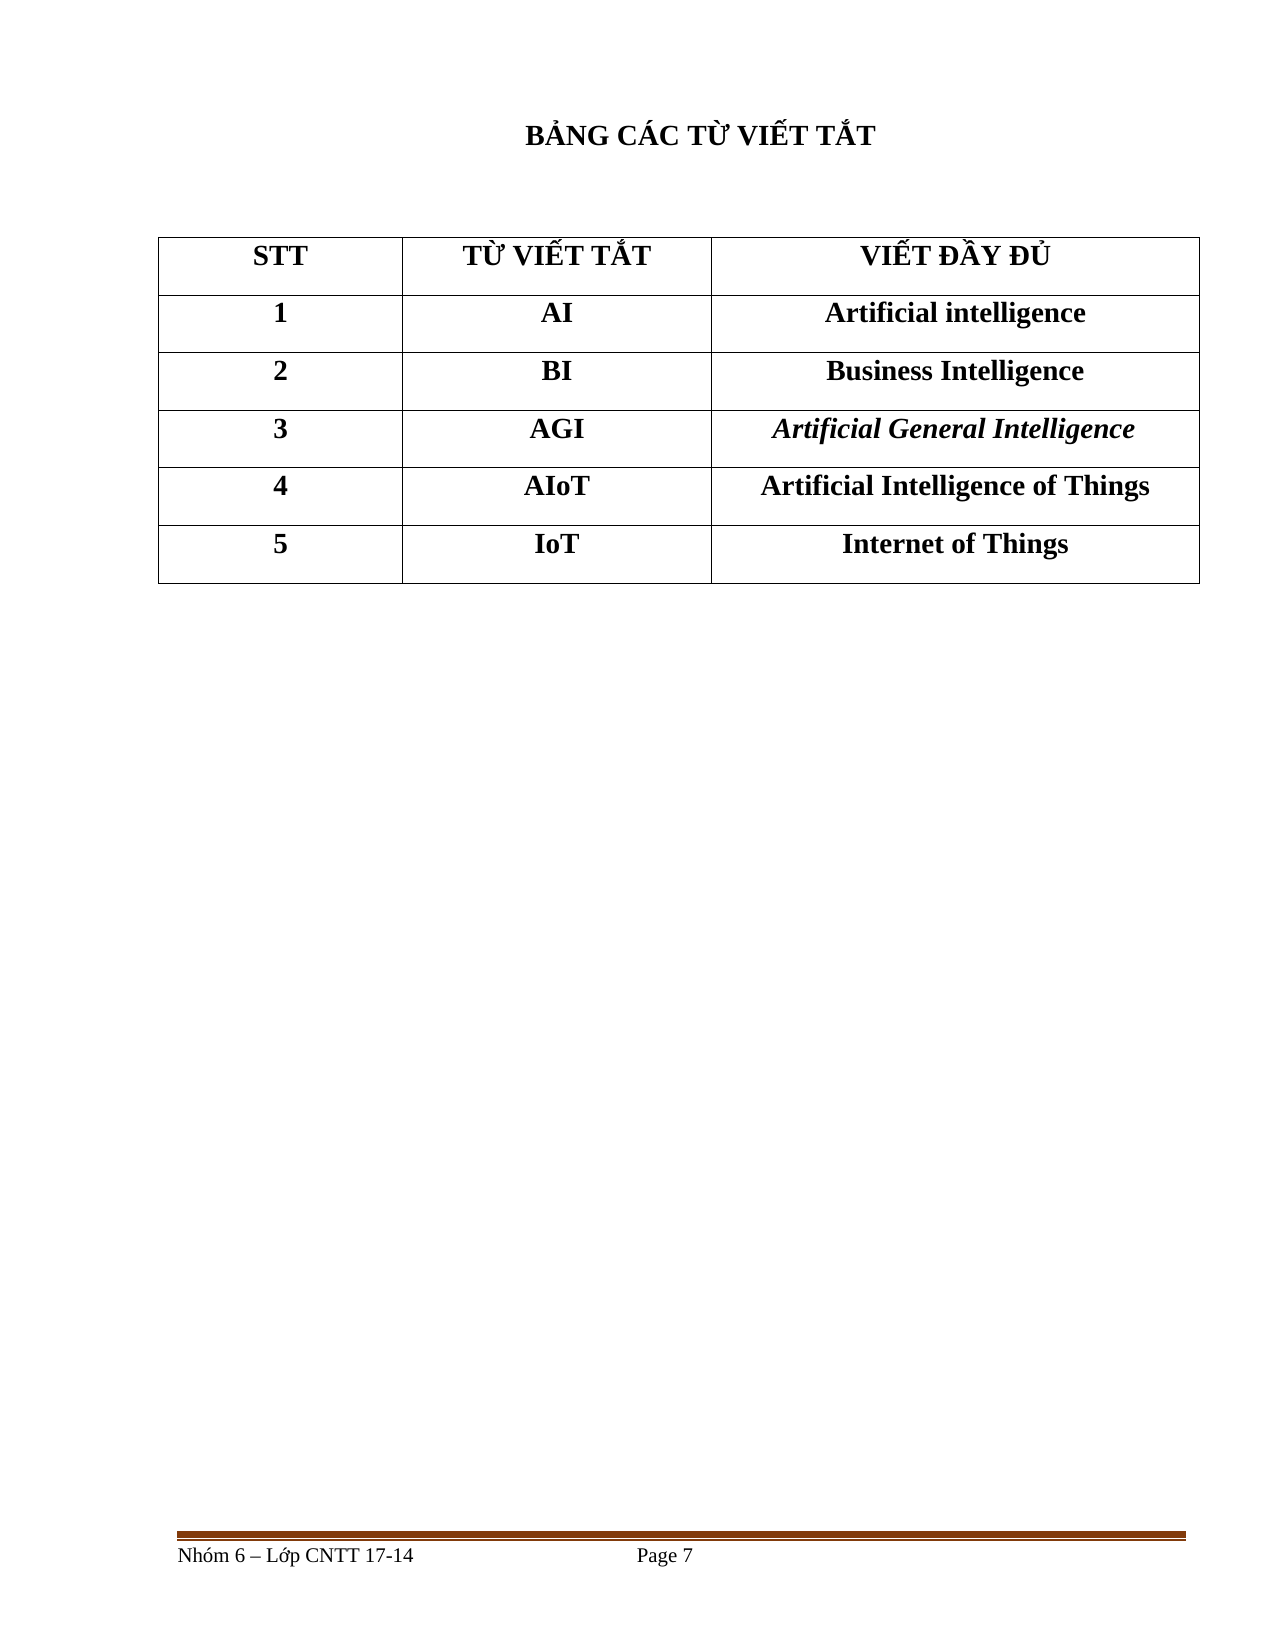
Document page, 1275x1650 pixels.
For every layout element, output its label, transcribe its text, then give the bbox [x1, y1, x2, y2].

table_cell AIoT [403, 468, 711, 525]
table_cell 1 [159, 296, 402, 352]
table_cell 2 [159, 353, 402, 410]
table_cell Internet of Things [712, 526, 1199, 582]
table_header VIẾT ĐẦY ĐỦ [712, 238, 1199, 294]
table_cell Artificial General Intelligence [712, 411, 1199, 467]
table_cell 5 [159, 526, 402, 582]
table_cell IoT [403, 526, 711, 582]
table_header TỪ VIẾT TẮT [403, 238, 711, 294]
table_cell Artificial Intelligence of Things [712, 468, 1199, 525]
table_cell 4 [159, 468, 402, 525]
table_cell Artificial intelligence [712, 296, 1199, 352]
table_cell 3 [159, 411, 402, 467]
table_cell Business Intelligence [712, 353, 1199, 410]
text BẢNG CÁC TỪ VIẾT TẮT [177, 118, 1186, 152]
table_cell BI [403, 353, 711, 410]
table_header STT [159, 238, 402, 294]
table_cell AGI [403, 411, 711, 467]
table_cell AI [403, 296, 711, 352]
